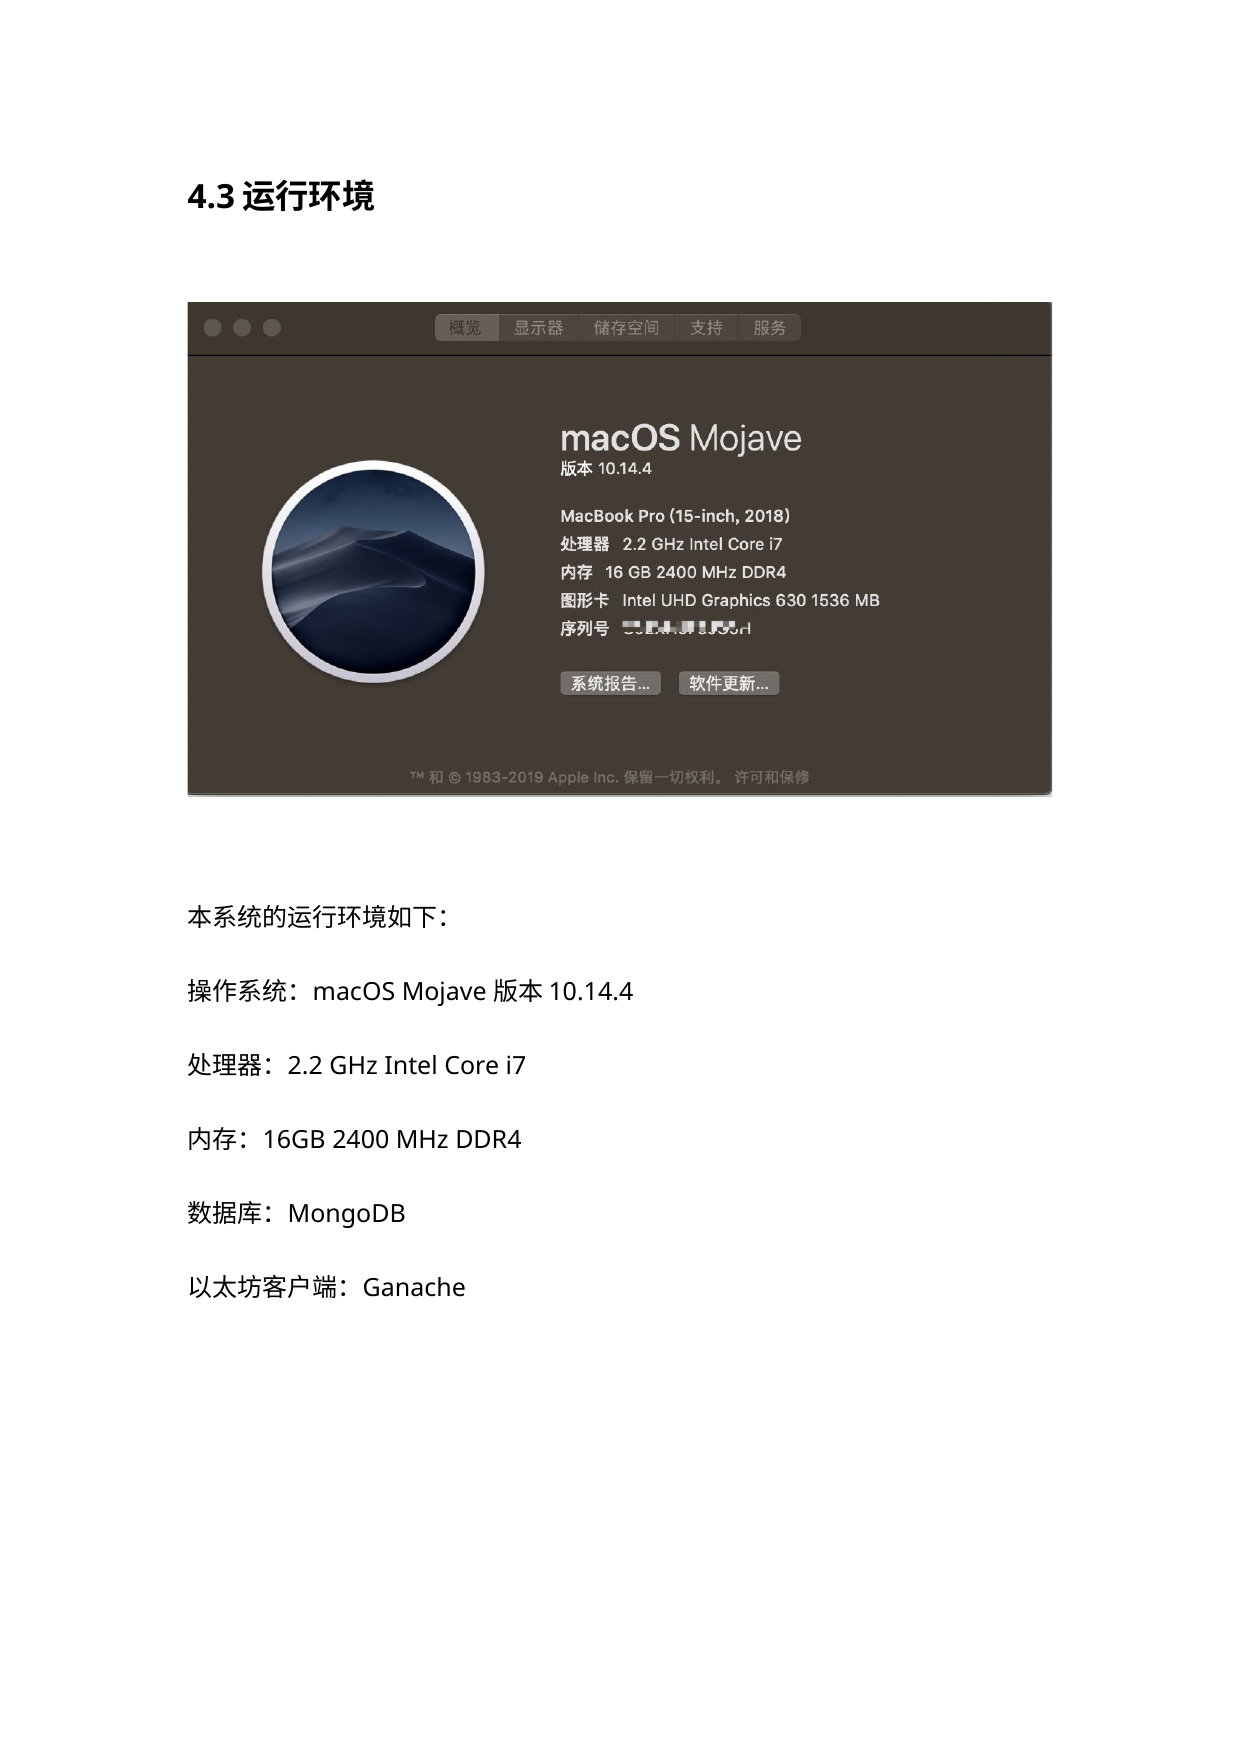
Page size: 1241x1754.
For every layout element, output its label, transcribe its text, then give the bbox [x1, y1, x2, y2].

text 内存：16GB 2400 MHz DDR4 [187, 1105, 1053, 1170]
text 处理器：2.2 GHz Intel Core i7 [187, 1031, 1053, 1096]
text 本系统的运行环境如下： [187, 883, 1053, 948]
subtitle 4.3运行环境 [187, 162, 1053, 227]
text 以太坊客户端：Ganache [187, 1253, 1053, 1318]
text 数据库：MongoDB [187, 1179, 1053, 1244]
text 操作系统：macOS Mojave 版本10.14.4 [187, 957, 1053, 1022]
picture [187, 302, 1053, 797]
